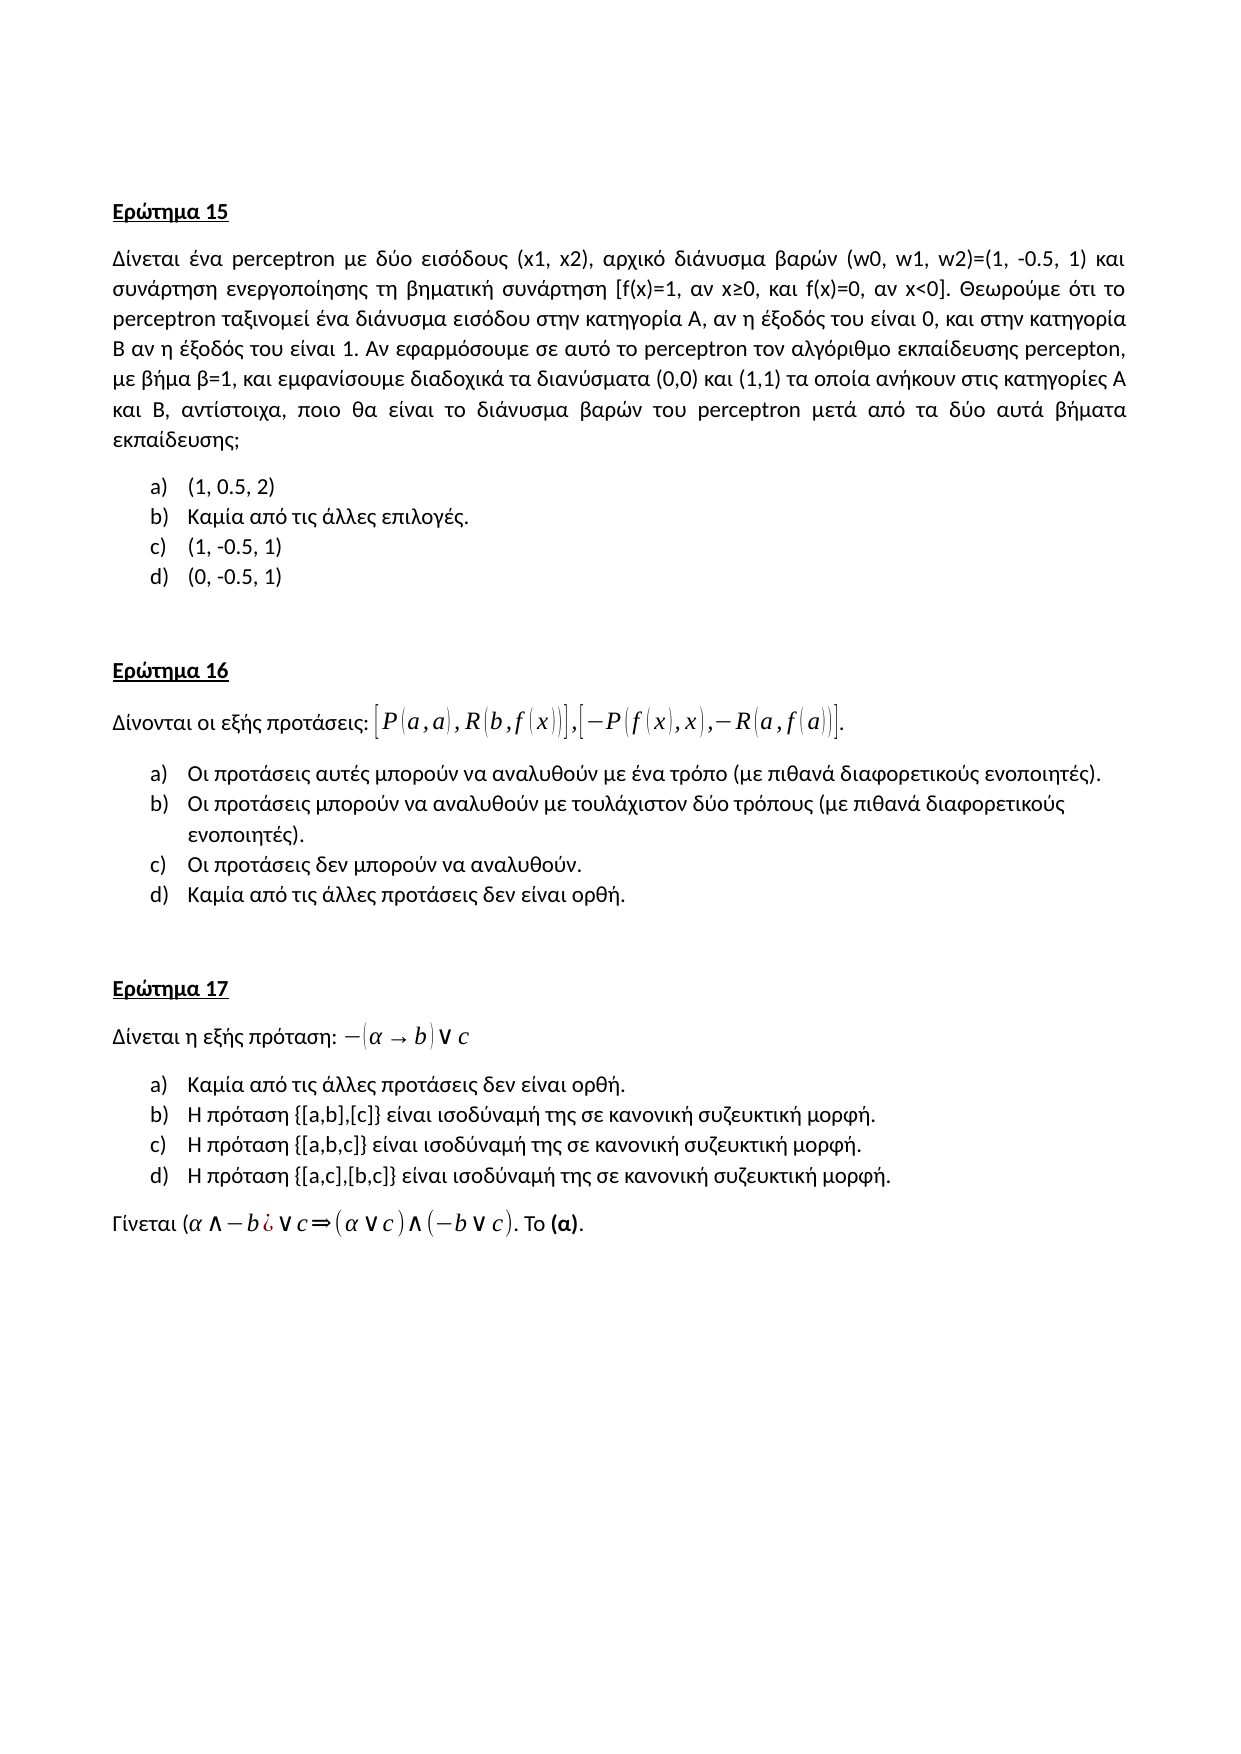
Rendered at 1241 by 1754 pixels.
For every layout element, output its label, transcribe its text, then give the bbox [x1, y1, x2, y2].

text Ερώτημα 15 [112, 197, 1128, 225]
list Η πρόταση {[a,b,c]} είναι ισοδύναμή της σε κανονική συζευκτική μορφή. [150, 1131, 1128, 1159]
list (0, -0.5, 1) [150, 562, 1128, 591]
list Οι προτάσεις δεν μπορούν να αναλυθούν. [150, 850, 1128, 878]
list Η πρόταση {[a,c],[b,c]} είναι ισοδύναμή της σε κανονική συζευκτική μορφή. [150, 1161, 1128, 1189]
list (1, -0.5, 1) [150, 532, 1128, 560]
list Καμία από τις άλλες προτάσεις δεν είναι ορθή. [150, 880, 1128, 908]
list Οι προτάσεις αυτές μπορούν να αναλυθούν με ένα τρόπο (με πιθανά διαφορετικούς ενοποιητές). [150, 759, 1128, 787]
text Ερώτημα 17 [112, 974, 1128, 1002]
list Καμία από τις άλλες προτάσεις δεν είναι ορθή. [150, 1070, 1128, 1098]
text Ερώτημα 16 [112, 656, 1128, 684]
list Οι προτάσεις μπορούν να αναλυθούν με τουλάχιστον δύο τρόπους (με πιθανά διαφορετικούς ενοποιητές). [150, 789, 1128, 848]
text Δίνεται η εξής πρόταση: [112, 1021, 1128, 1051]
list Καμία από τις άλλες επιλογές. [150, 502, 1128, 530]
text Δίνεται ένα perceptron με δύο εισόδους (x1, x2), αρχικό διάνυσμα βαρών (w0, w1, w2)=(1, -0.5, 1) και συνάρτηση ενεργοποίησης τη βηματική συνάρτηση [f(x)=1, αν x≥0, και f(x)=0, αν x<0]. Θεωρούμε ότι το perceptron ταξινομεί ένα διάνυσμα εισόδου στην κατηγορία Α, αν η έξοδός του είναι 0, και στην κατηγορία Β αν η έξοδός του είναι 1. Αν εφαρμόσουμε σε αυτό το perceptron τον αλγόριθμο εκπαίδευσης percepton, με βήμα β=1, και εμφανίσουμε διαδοχικά τα διανύσματα (0,0) και (1,1) τα οποία ανήκουν στις κατηγορίες Α και Β, αντίστοιχα, ποιο θα είναι το διάνυσμα βαρών του perceptron μετά από τα δύο αυτά βήματα εκπαίδευσης; [112, 244, 1128, 453]
list (1, 0.5, 2) [150, 472, 1128, 500]
list Η πρόταση {[a,b],[c]} είναι ισοδύναμή της σε κανονική συζευκτική μορφή. [150, 1100, 1128, 1128]
text Γίνεται (. Το (α). [112, 1208, 1128, 1238]
text Δίνονται οι εξής προτάσεις: . [112, 703, 1128, 740]
